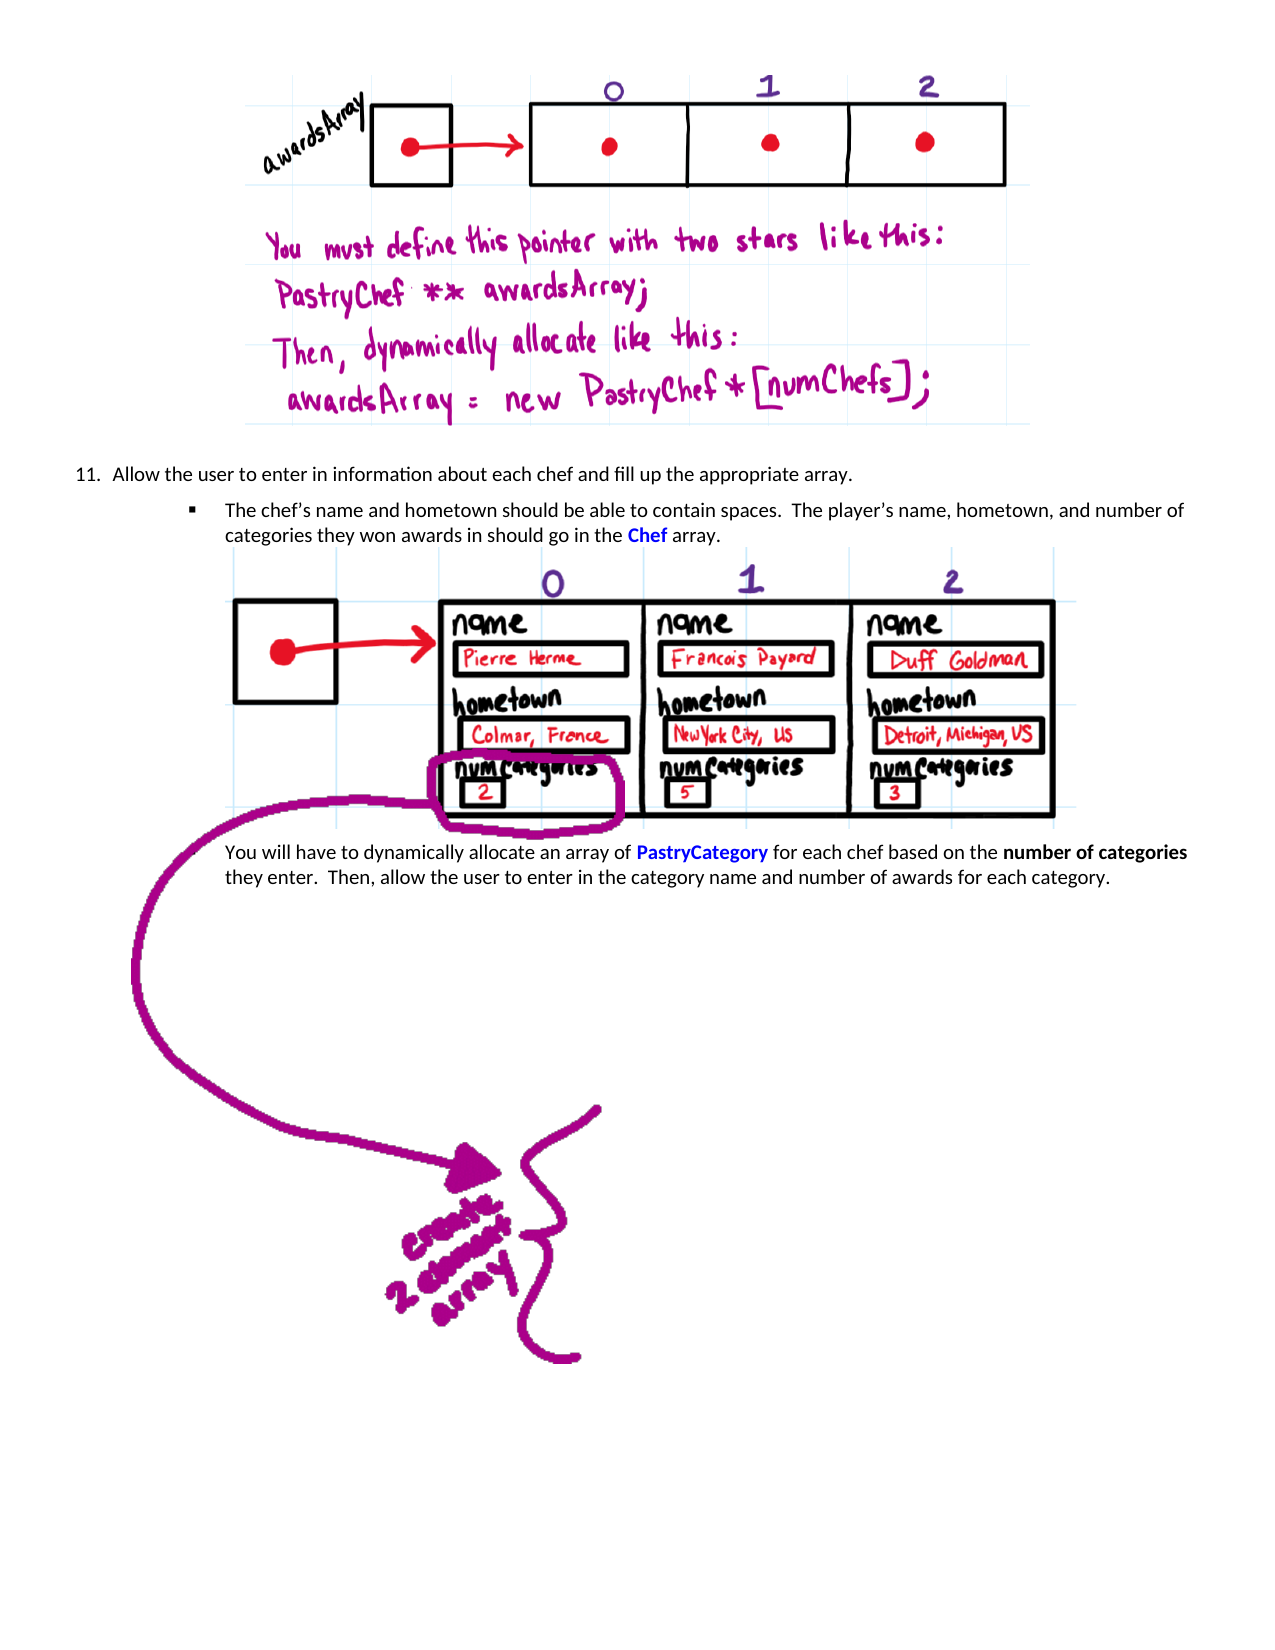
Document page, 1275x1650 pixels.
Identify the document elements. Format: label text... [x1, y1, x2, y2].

list The chef’s name and hometown should be able to contain spaces. The player’s name, hometown, and number of categories they won awards in should go in the Chef array. [187, 497, 1200, 828]
list You will have to dynamically allocate an array of PastryCategory for each chef based on the number of categories they enter. Then, allow the user to enter in the category name and number of awards for each category. [625, 839, 1200, 890]
picture [131, 547, 1077, 1364]
list Allow the user to enter in information about each chef and fill up the appropriate array. [75, 461, 1200, 487]
picture [245, 75, 1030, 426]
